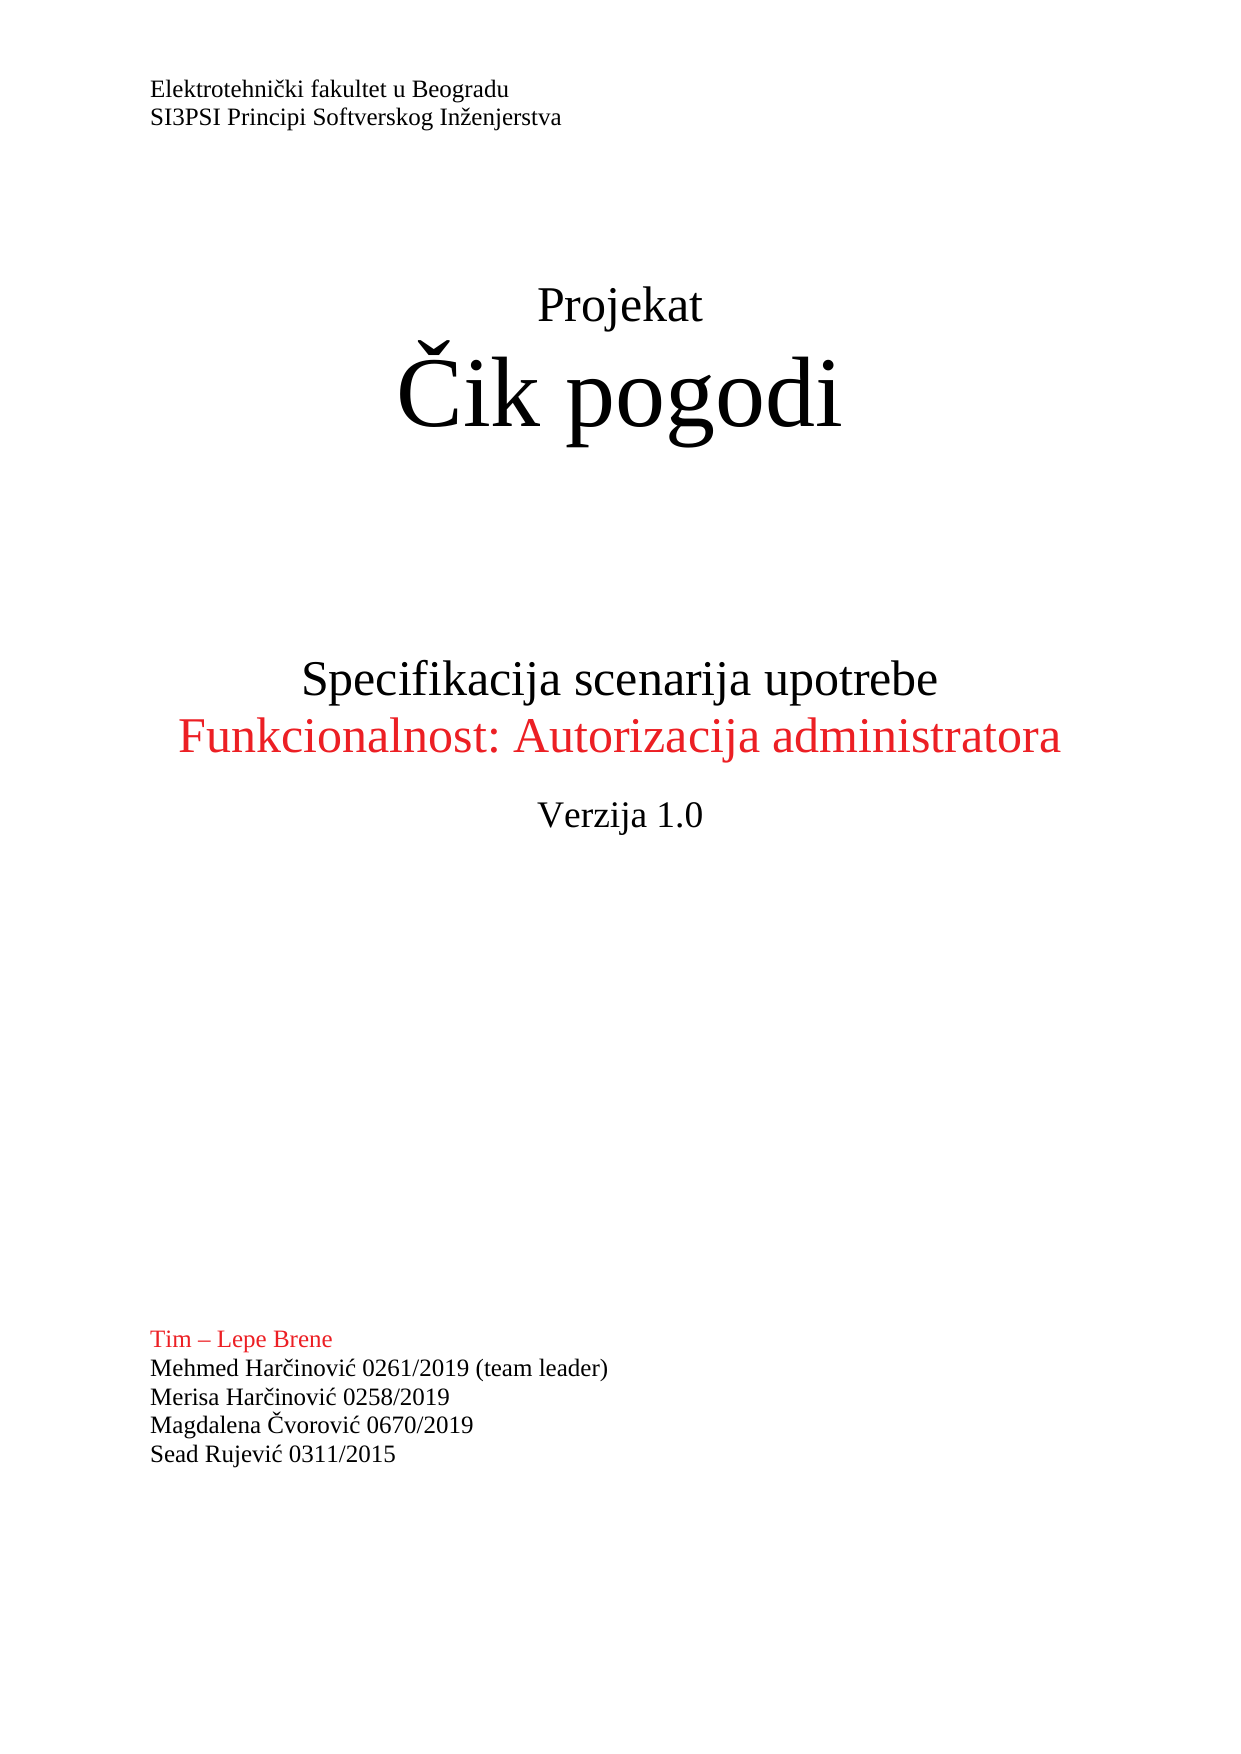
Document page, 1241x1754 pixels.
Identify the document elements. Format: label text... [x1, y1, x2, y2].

title Projekat [150, 275, 1090, 332]
text Tim – Lepe Brene [150, 1324, 1090, 1353]
text Mehmed Harčinović 0261/2019 (team leader) [150, 1353, 1090, 1382]
title Čik pogodi [150, 332, 1090, 447]
text Sead Rujević 0311/2015 [150, 1439, 1090, 1468]
title Funkcionalnost: Autorizacija administratora [150, 706, 1090, 764]
text Merisa Harčinović 0258/2019 [150, 1382, 1090, 1411]
title Verzija 1.0 [150, 792, 1090, 836]
title Specifikacija scenarija upotrebe [150, 649, 1090, 706]
text Magdalena Čvorović 0670/2019 [150, 1411, 1090, 1439]
